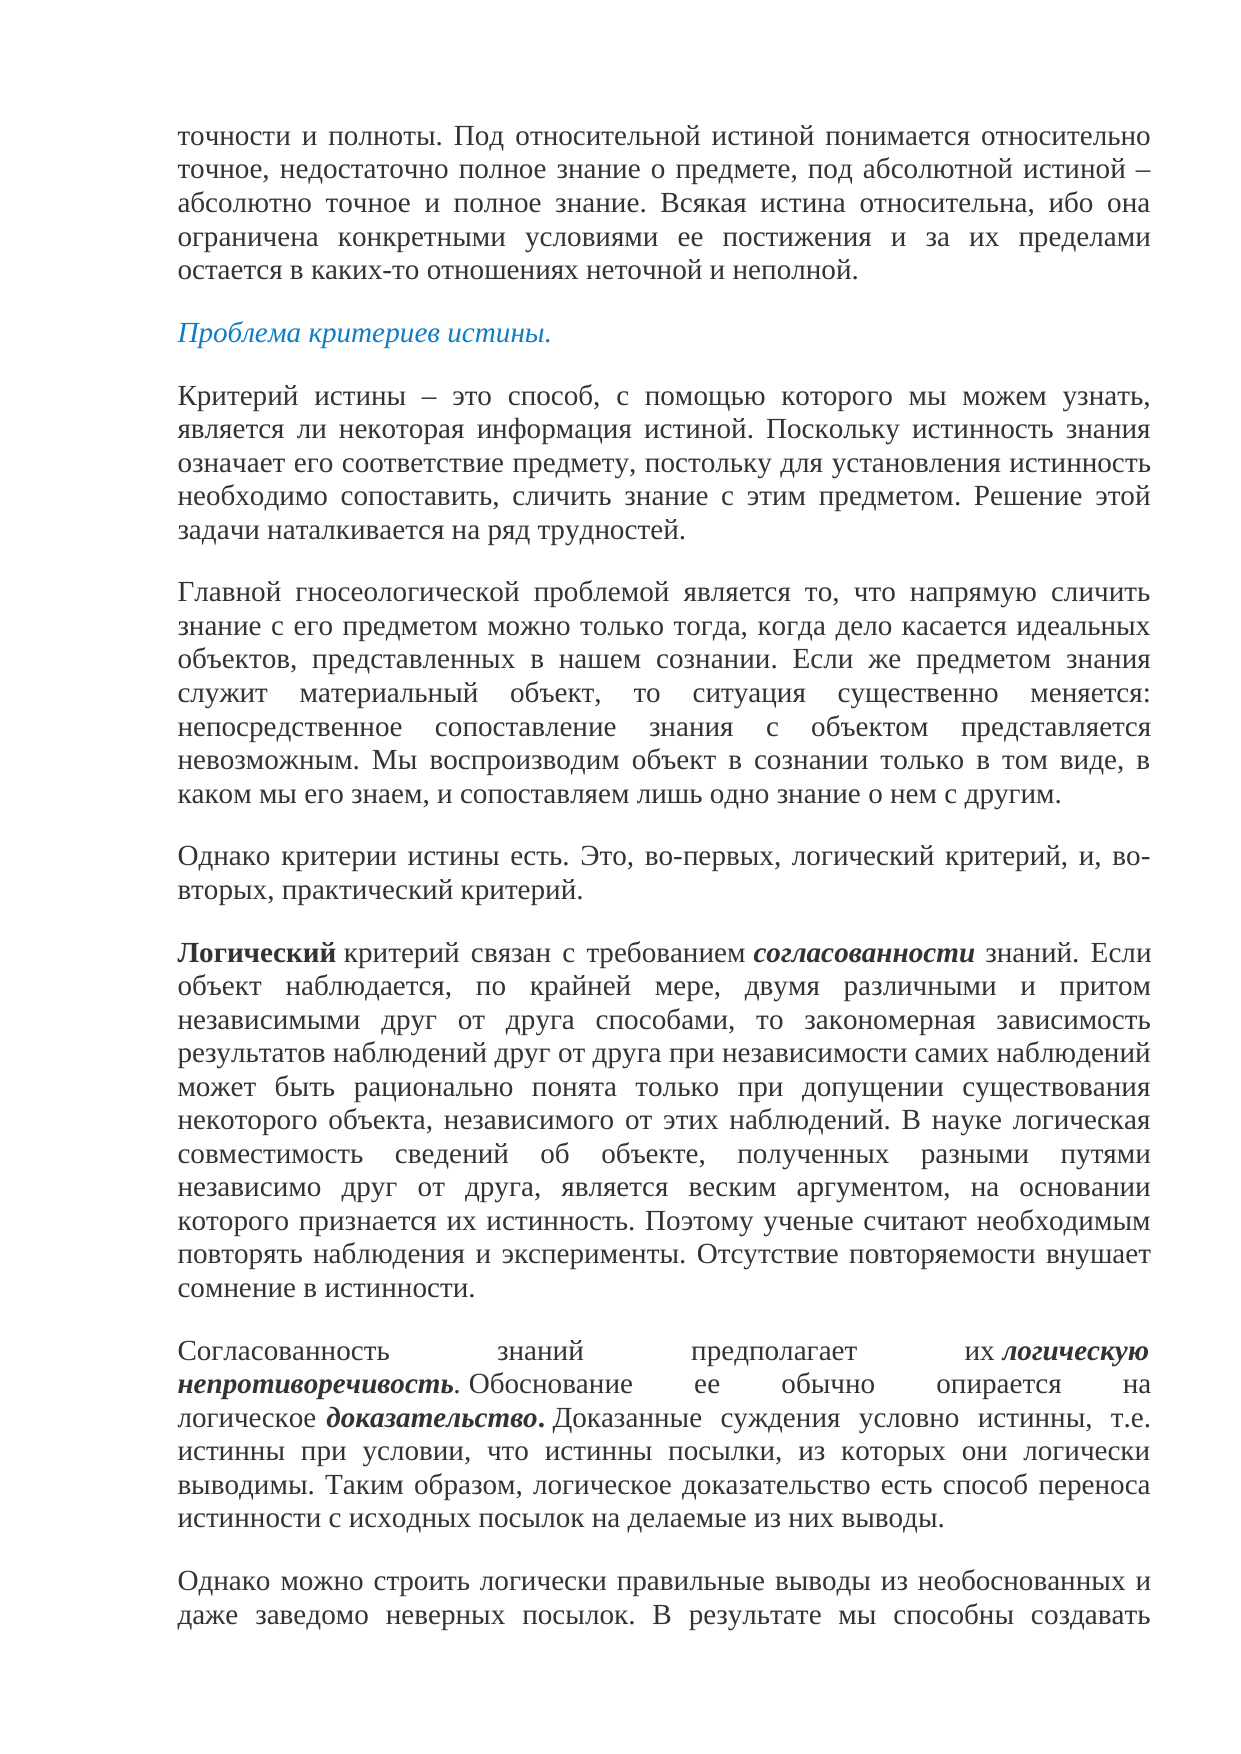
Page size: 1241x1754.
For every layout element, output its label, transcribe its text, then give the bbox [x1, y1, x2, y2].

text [177, 118, 1152, 286]
subtitle Проблема критериев истины. [177, 315, 1152, 348]
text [177, 1563, 1152, 1630]
text Однако критерии истины есть. Это, во-первых, логический критерий, и, во-вторых, практический критерий. [177, 838, 1152, 906]
text Критерий истины – это способ, с помощью которого мы можем узнать, является ли некоторая информация истиной. Поскольку истинность знания означает его соответствие предмету, постольку для установления истинность необходимо сопоставить, сличить знание с этим предметом. Решение этой задачи наталкивается на ряд трудностей. [177, 378, 1152, 545]
text Логический критерий связан с требованием согласованности знаний. Если объект наблюдается, по крайней мере, двумя различными и притом независимыми друг от друга способами, то закономерная зависимость результатов наблюдений друг от друга при независимости самих наблюдений может быть рационально понята только при допущении существования некоторого объекта, независимого от этих наблюдений. В науке логическая совместимость сведений об объекте, полученных разными путями независимо друг от друга, является веским аргументом, на основании которого признается их истинность. Поэтому ученые считают необходимым повторять наблюдения и эксперименты. Отсутствие повторяемости внушает сомнение в истинности. [177, 935, 1152, 1304]
text Главной гносеологической проблемой является то, что напрямую сличить знание с его предметом можно только тогда, когда дело касается идеальных объектов, представленных в нашем сознании. Если же предметом знания служит материальный объект, то ситуация существенно меняется: непосредственное сопоставление знания с объектом представляется невозможным. Мы воспроизводим объект в сознании только в том виде, в каком мы его знаем, и сопоставляем лишь одно знание о нем с другим. [177, 574, 1152, 809]
text Согласованность знаний предполагает их логическую непротиворечивость. Обоснование ее обычно опирается на логическое доказательство. Доказанные суждения условно истинны, т.е. истинны при условии, что истинны посылки, из которых они логически выводимы. Таким образом, логическое доказательство есть способ переноса истинности с исходных посылок на делаемые из них выводы. [177, 1333, 1152, 1534]
